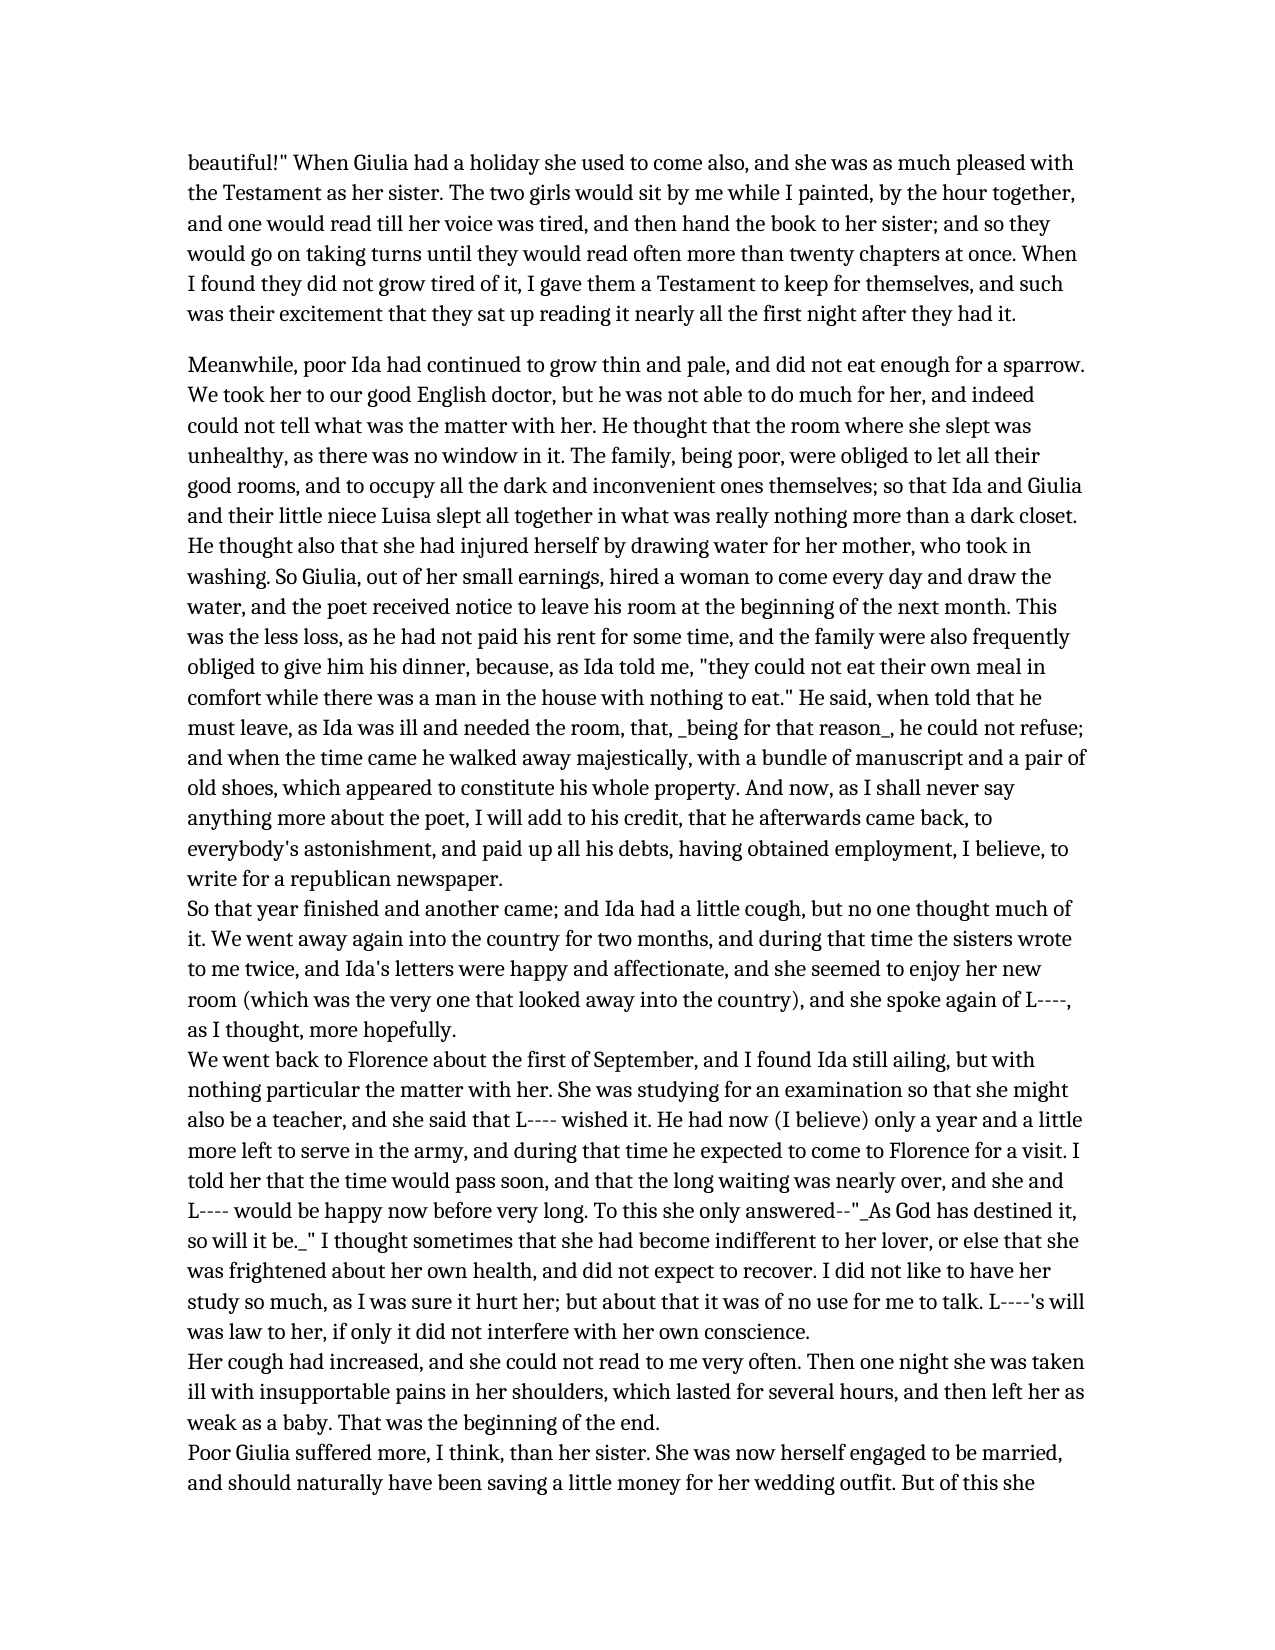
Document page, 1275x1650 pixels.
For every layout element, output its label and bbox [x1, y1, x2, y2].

text [187, 352, 1087, 1496]
text [187, 150, 1087, 327]
